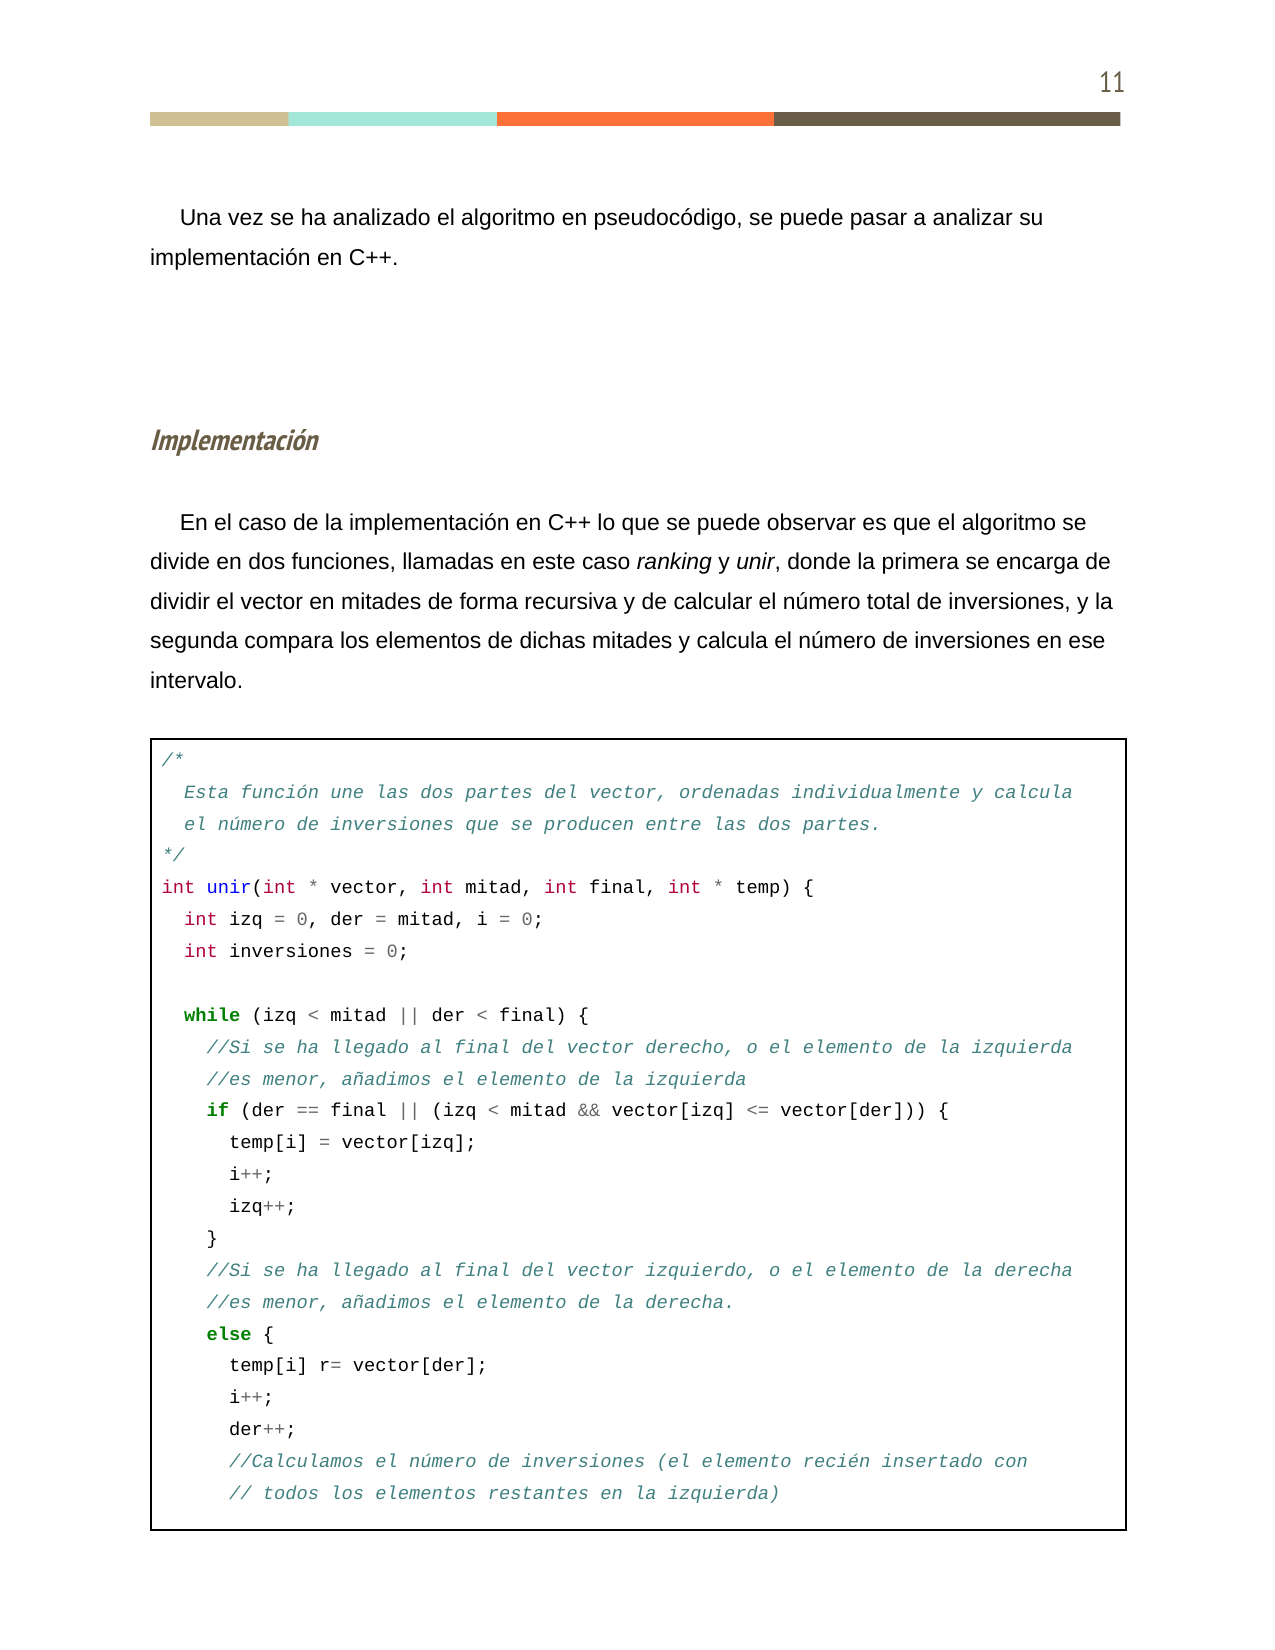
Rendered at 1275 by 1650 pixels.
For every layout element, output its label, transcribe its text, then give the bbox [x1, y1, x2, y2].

subtitle Implementación [150, 421, 1125, 459]
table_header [152, 740, 1125, 1528]
text Una vez se ha analizado el algoritmo en pseudocódigo, se puede pasar a analizar su implementación en C++. [150, 204, 1125, 270]
text En el caso de la implementación en C++ lo que se puede observar es que el algoritmo se divide en dos funciones, llamadas en este caso ranking y unir, donde la primera se encarga de dividir el vector en mitades de forma recursiva y de calcular el número total de inversiones, y la segunda compara los elementos de dichas mitades y calcula el número de inversiones en ese intervalo. [150, 509, 1125, 693]
picture [150, 112, 1121, 126]
